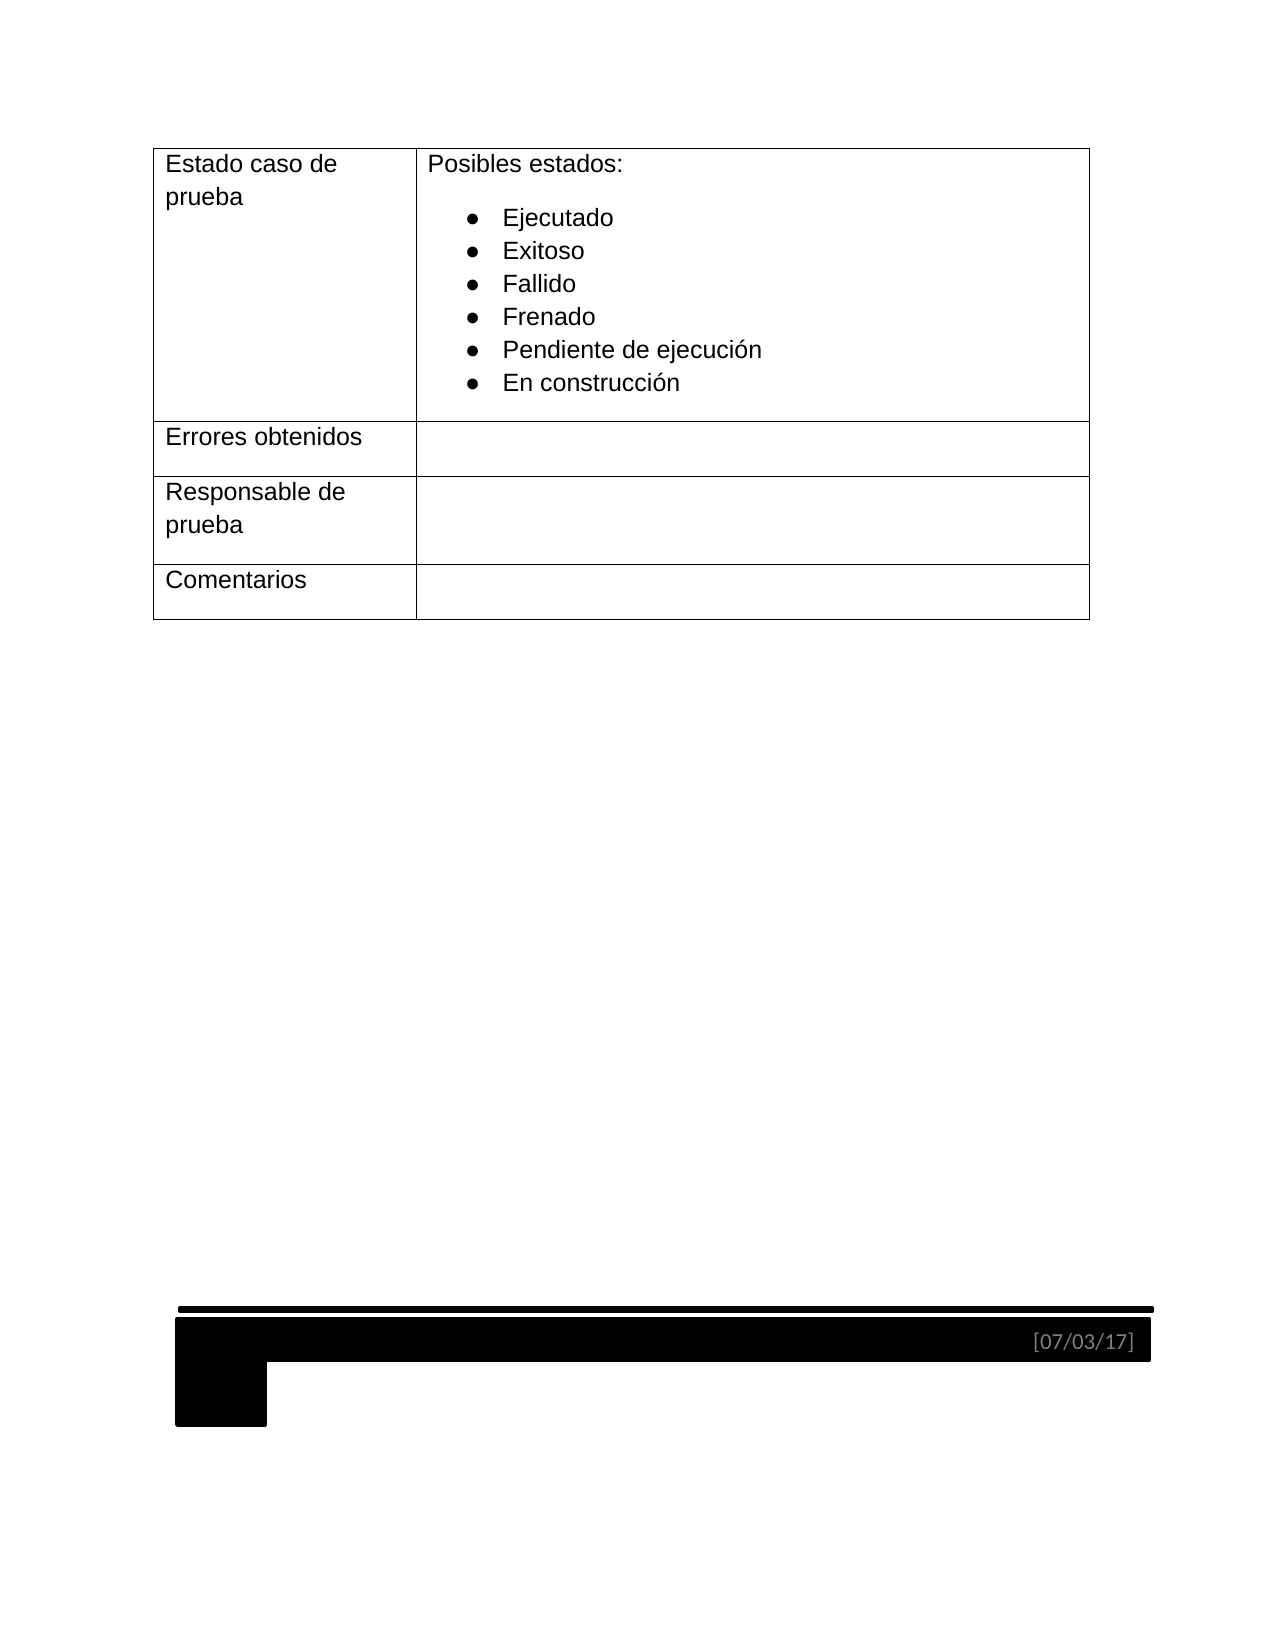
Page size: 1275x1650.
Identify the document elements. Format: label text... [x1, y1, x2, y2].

table_cell Posibles estados: Ejecutado Exitoso Fallido Frenado Pendiente de ejecución En construcción [417, 149, 1089, 421]
table_cell Comentarios [154, 565, 416, 618]
table_cell Estado caso de prueba [154, 149, 416, 421]
table_cell [417, 565, 1089, 618]
table_cell [417, 422, 1089, 476]
table_cell [417, 477, 1089, 563]
table_cell Errores obtenidos [154, 422, 416, 476]
table_cell Responsable de prueba [154, 477, 416, 563]
